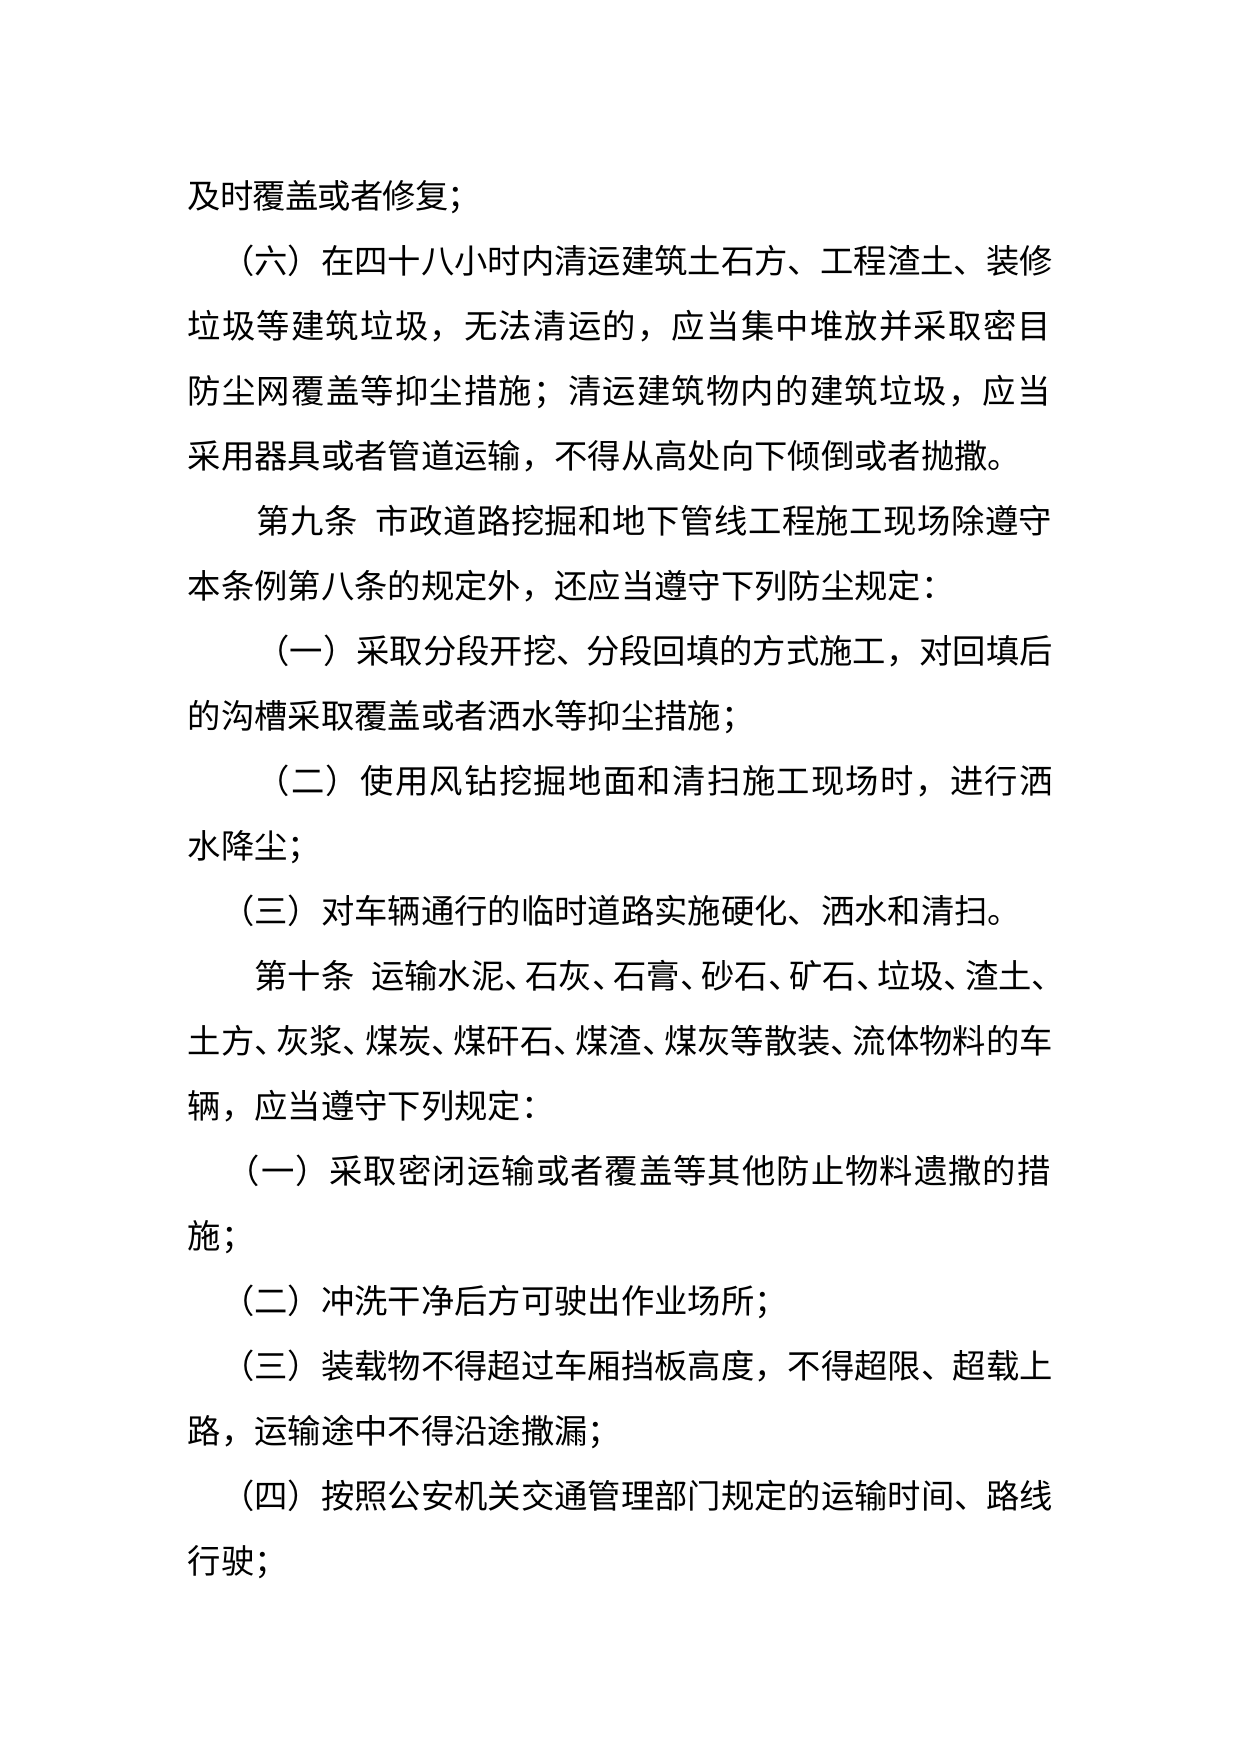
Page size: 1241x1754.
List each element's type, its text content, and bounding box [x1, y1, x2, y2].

text （一）采取密闭运输或者覆盖等其他防止物料遗撒的措施； [187, 1267, 1053, 1397]
text （一）采取分段开挖、分段回填的方式施工，对回填后的沟槽采取覆盖或者洒水等抑尘措施； [187, 747, 1053, 877]
text （六）在四十八小时内清运建筑土石方、工程渣土、装修垃圾等建筑垃圾，无法清运的，应当集中堆放并采取密目防尘网覆盖等抑尘措施；清运建筑物内的建筑垃圾，应当采用器具或者管道运输，不得从高处向下倾倒或者抛撒。 [187, 357, 1053, 617]
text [187, 162, 1053, 357]
text （二）使用风钻挖掘地面和清扫施工现场时，进行洒水降尘； [187, 877, 1053, 1007]
text （三）对车辆通行的临时道路实施硬化、洒水和清扫。 [187, 1007, 1053, 1072]
text （三）装载物不得超过车厢挡板高度，不得超限、超载上路，运输途中不得沿途撒漏； [187, 1462, 1053, 1592]
text （二）冲洗干净后方可驶出作业场所； [187, 1397, 1053, 1462]
text 第十条 运输水泥、石灰、石膏、砂石、矿石、垃圾、渣土、土方、灰浆、煤炭、煤矸石、煤渣、煤灰等散装、流体物料的车辆，应当遵守下列规定： [187, 1072, 1053, 1267]
text 第九条 市政道路挖掘和地下管线工程施工现场除遵守本条例第八条的规定外，还应当遵守下列防尘规定： [187, 617, 1053, 747]
